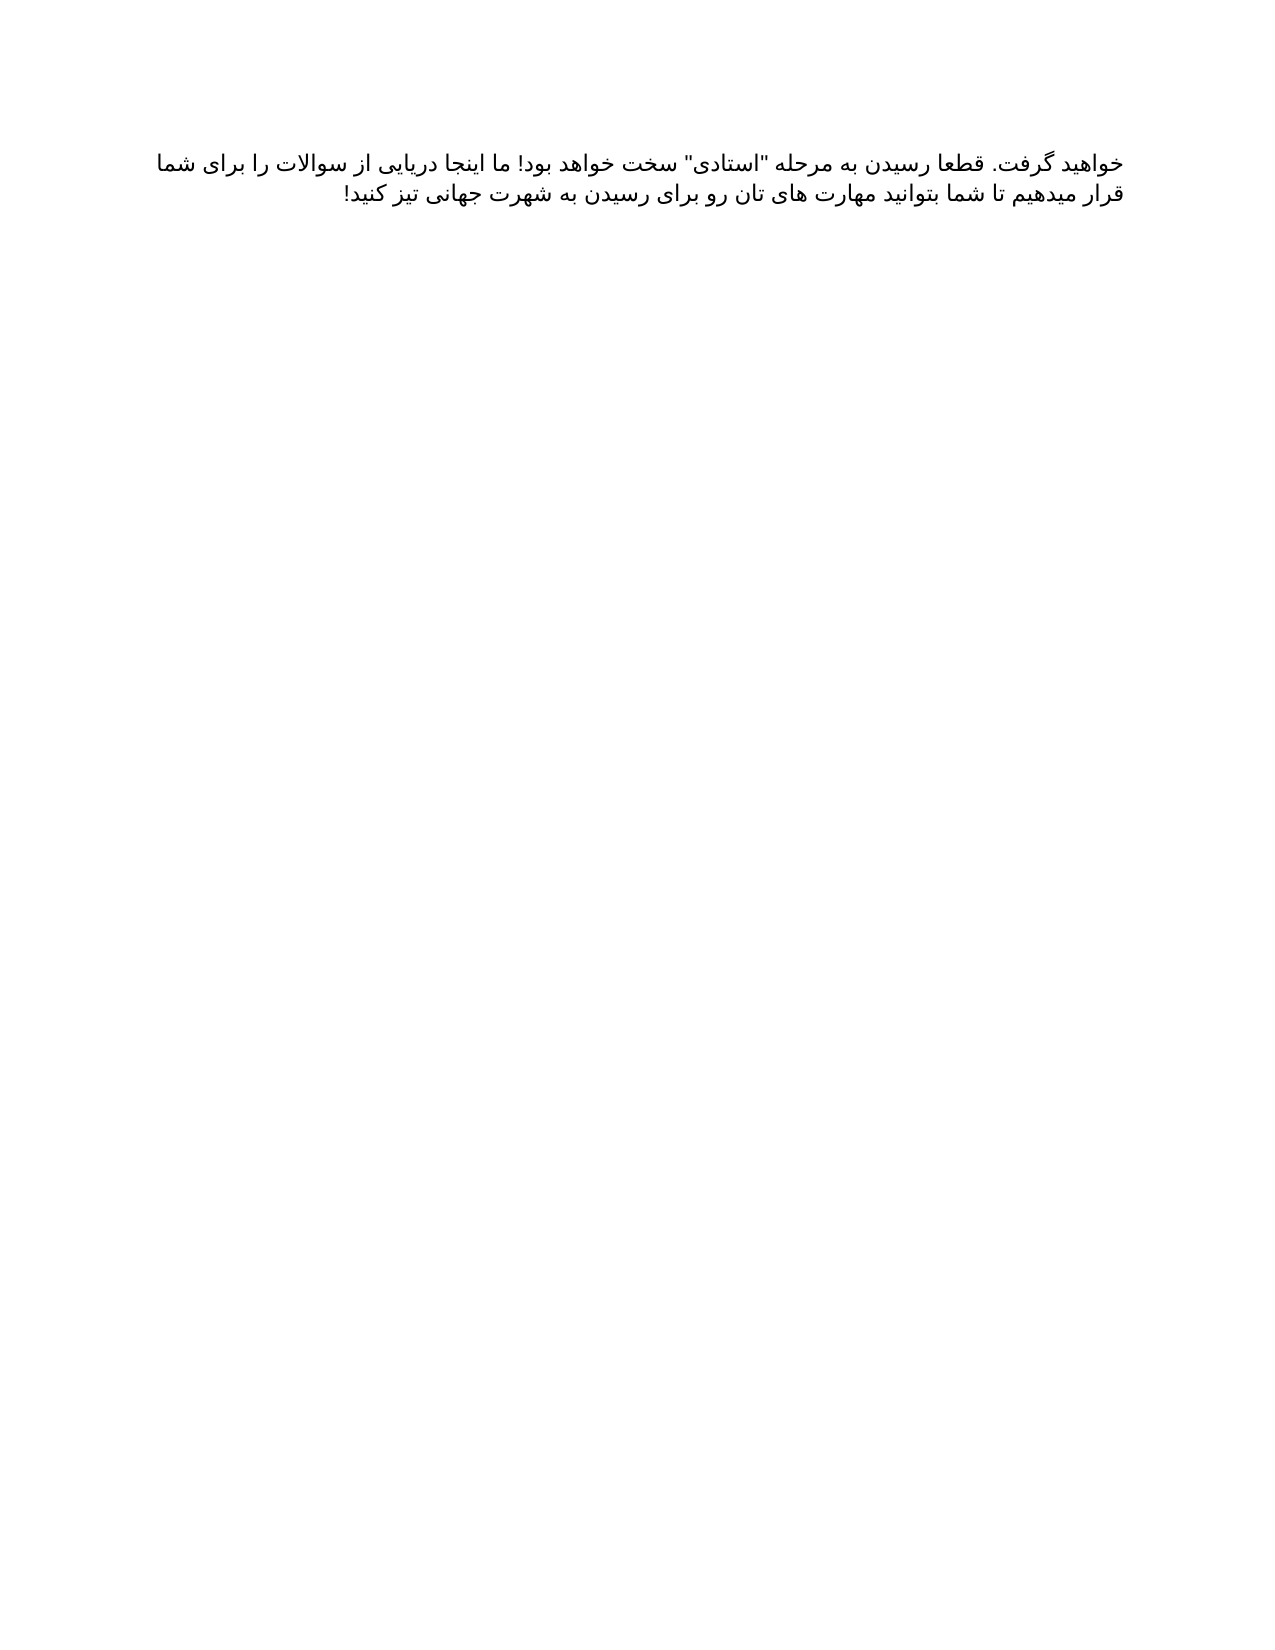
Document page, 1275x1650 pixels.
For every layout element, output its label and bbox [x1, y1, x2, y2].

text [150, 150, 1125, 207]
